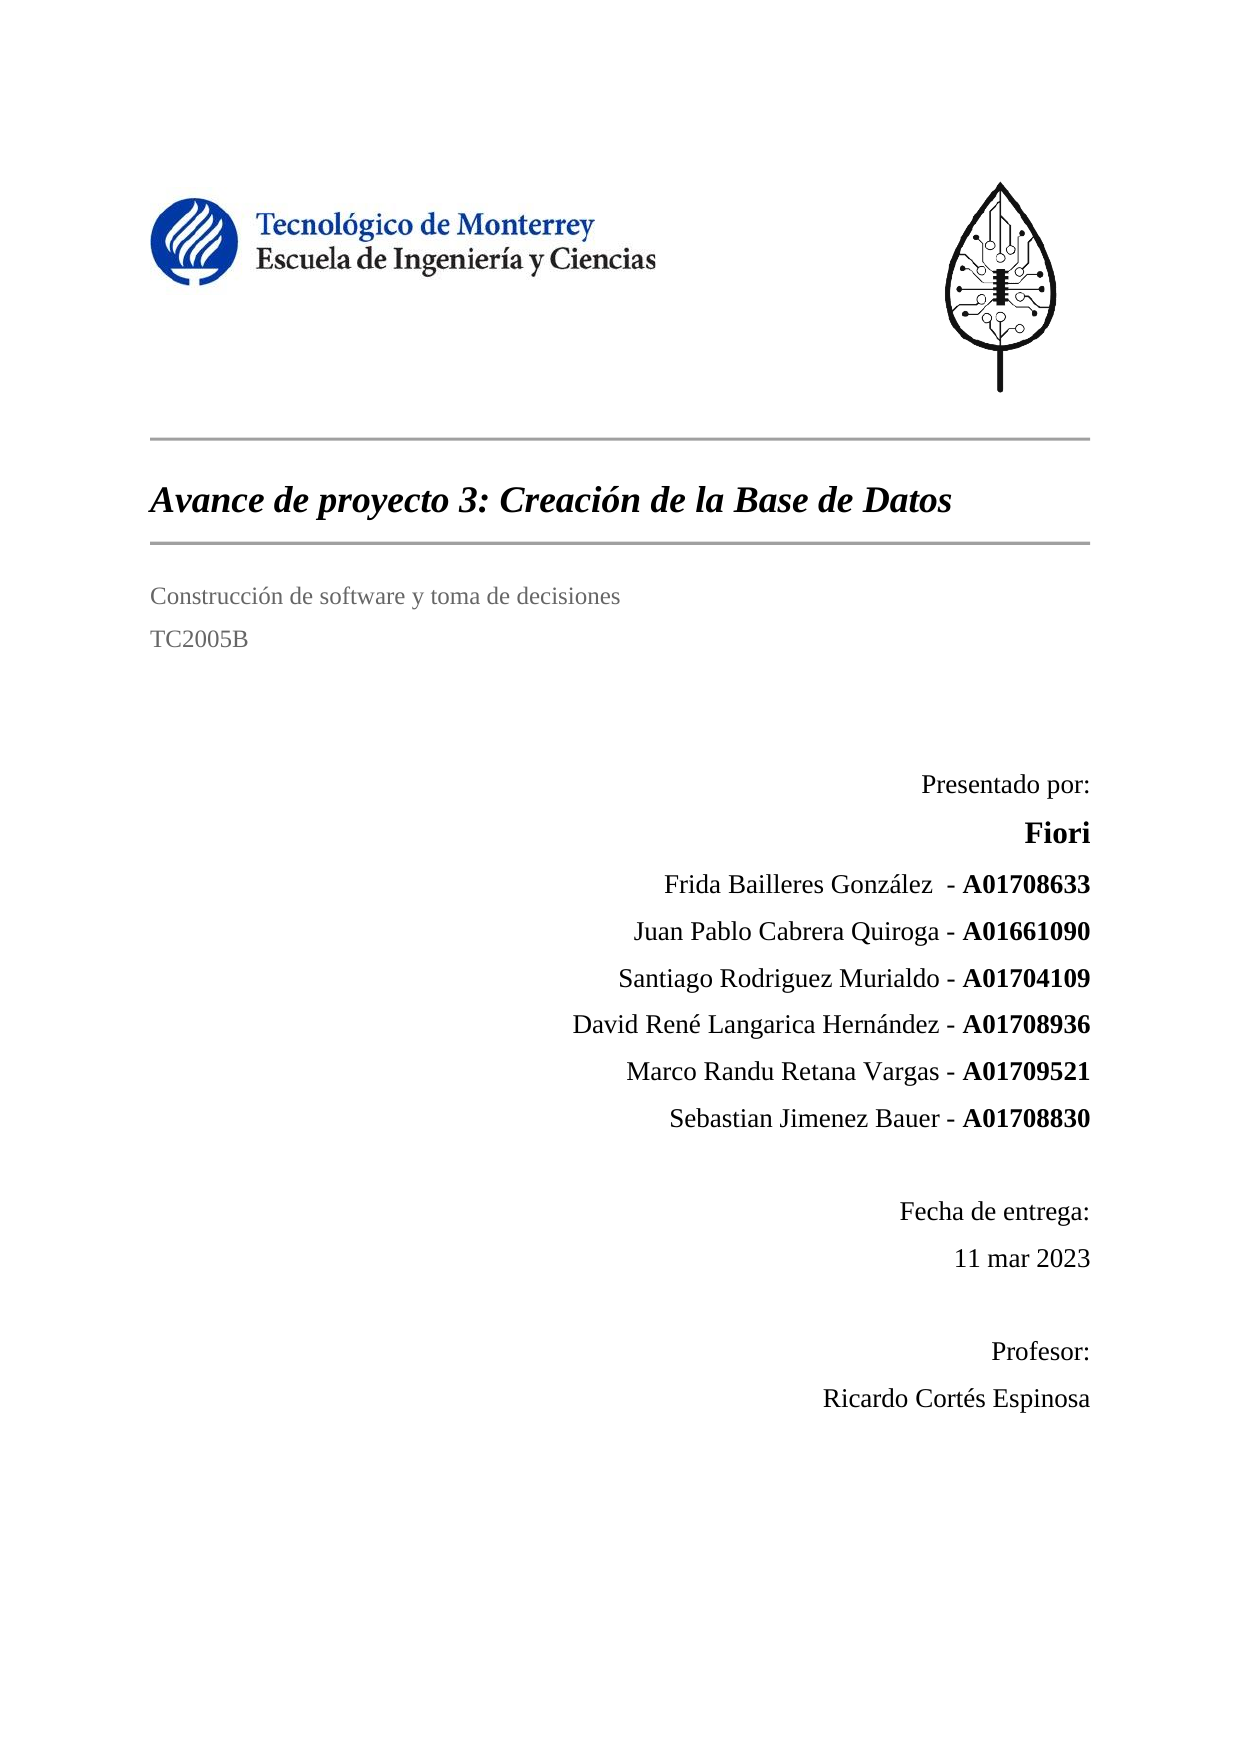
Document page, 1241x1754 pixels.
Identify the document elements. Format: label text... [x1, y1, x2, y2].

text Avance de proyecto 3: Creación de la Base de Datos [150, 477, 1090, 520]
text Presentado por: [150, 768, 1090, 799]
text Juan Pablo Cabrera Quiroga - A01661090 [150, 915, 1090, 946]
text Santiago Rodriguez Murialdo - A01704109 [150, 962, 1090, 993]
text Marco Randu Retana Vargas - A01709521 [150, 1055, 1090, 1086]
picture [150, 187, 656, 295]
picture [920, 168, 1081, 398]
text Sebastian Jimenez Bauer - A01708830 [150, 1102, 1090, 1133]
text David René Langarica Hernández - A01708936 [150, 1008, 1090, 1040]
text Ricardo Cortés Espinosa [150, 1382, 1090, 1413]
text 11 mar 2023 [150, 1242, 1090, 1273]
text Fiori [300, 815, 1090, 851]
text Fecha de entrega: [150, 1195, 1090, 1226]
text Construcción de software y toma de decisiones [150, 581, 1090, 610]
text Profesor: [150, 1335, 1090, 1366]
text TC2005B [150, 624, 1090, 653]
text Frida Bailleres González - A01708633 [150, 868, 1090, 900]
